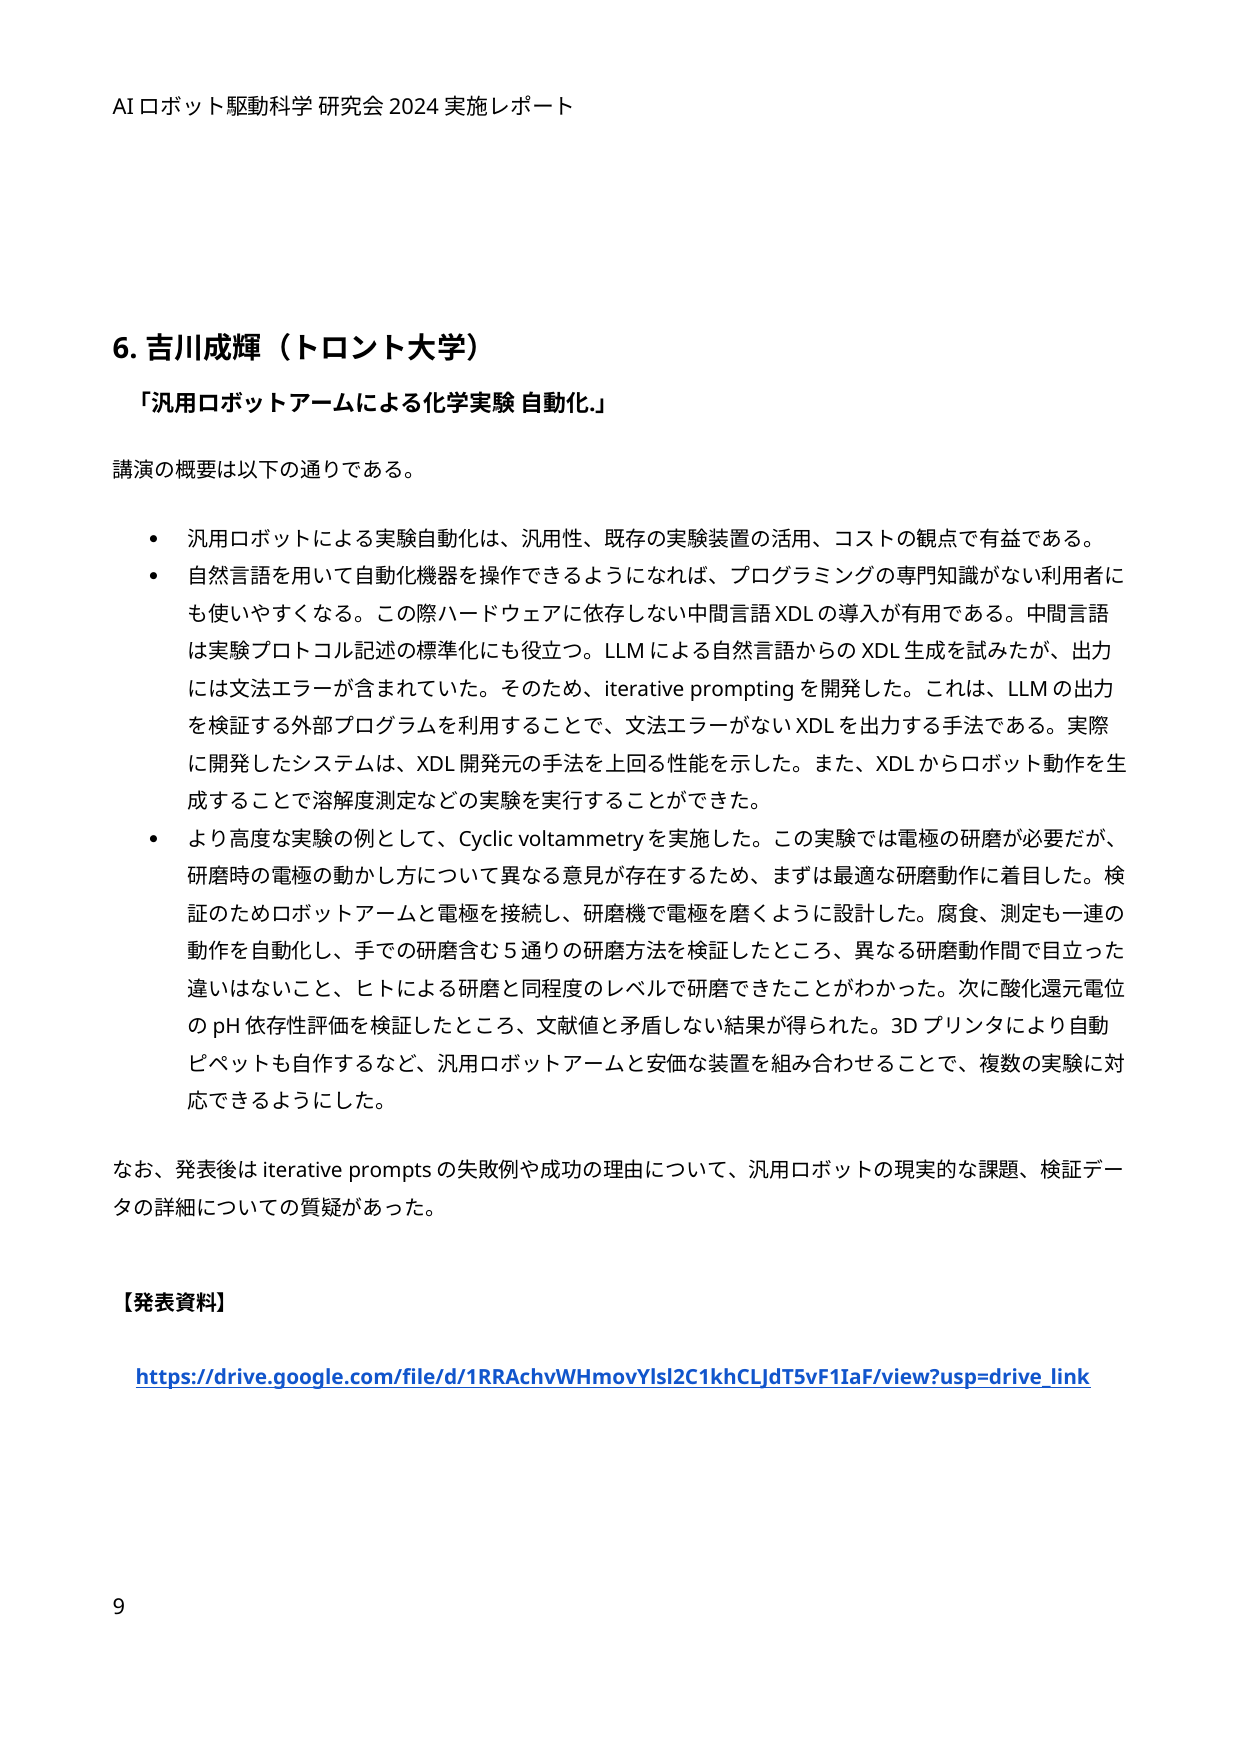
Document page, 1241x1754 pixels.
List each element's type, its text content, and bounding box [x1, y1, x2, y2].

list 自然言語を用いて自動化機器を操作できるようになれば、プログラミングの専門知識がない利用者にも使いやすくなる。この際ハードウェアに依存しない中間言語XDLの導入が有用である。中間言語は実験プロトコル記述の標準化にも役立つ。LLMによる自然言語からのXDL生成を試みたが、出力には文法エラーが含まれていた。そのため、iterative promptingを開発した。これは、LLMの出力を検証する外部プログラムを利用することで、文法エラーがないXDLを出力する手法である。実際に開発したシステムは、XDL開発元の手法を上回る性能を示した。また、XDLからロボット動作を生成することで溶解度測定などの実験を実行することができた。 [150, 556, 1128, 818]
text 講演の概要は以下の通りである。 [112, 449, 1128, 487]
list 汎用ロボットによる実験自動化は、汎用性、既存の実験装置の活用、コストの観点で有益である。 [150, 518, 1128, 556]
text 「汎用ロボットアームによる化学実験 自動化.」 [128, 383, 1128, 421]
text 【発表資料】 [112, 1283, 1128, 1320]
text 6. 吉川成輝（トロント大学） [112, 308, 1128, 383]
list より高度な実験の例として、Cyclic voltammetryを実施した。この実験では電極の研磨が必要だが、研磨時の電極の動かし方について異なる意見が存在するため、まずは最適な研磨動作に着目した。検証のためロボットアームと電極を接続し、研磨機で電極を磨くように設計した。腐食、測定も一連の動作を自動化し、手での研磨含む５通りの研磨方法を検証したところ、異なる研磨動作間で目立った違いはないこと、ヒトによる研磨と同程度のレベルで研磨できたことがわかった。次に酸化還元電位のpH依存性評価を検証したところ、文献値と矛盾しない結果が得られた。3Dプリンタにより自動ピペットも自作するなど、汎用ロボットアームと安価な装置を組み合わせることで、複数の実験に対応できるようにした。 [150, 818, 1128, 1118]
text https://drive.google.com/file/d/1RRAchvWHmovYlsl2C1khCLJdT5vF1IaF/view?usp=drive_link [112, 1358, 1128, 1395]
text なお、発表後はiterative promptsの失敗例や成功の理由について、汎用ロボットの現実的な課題、検証データの詳細についての質疑があった。 [112, 1149, 1128, 1224]
